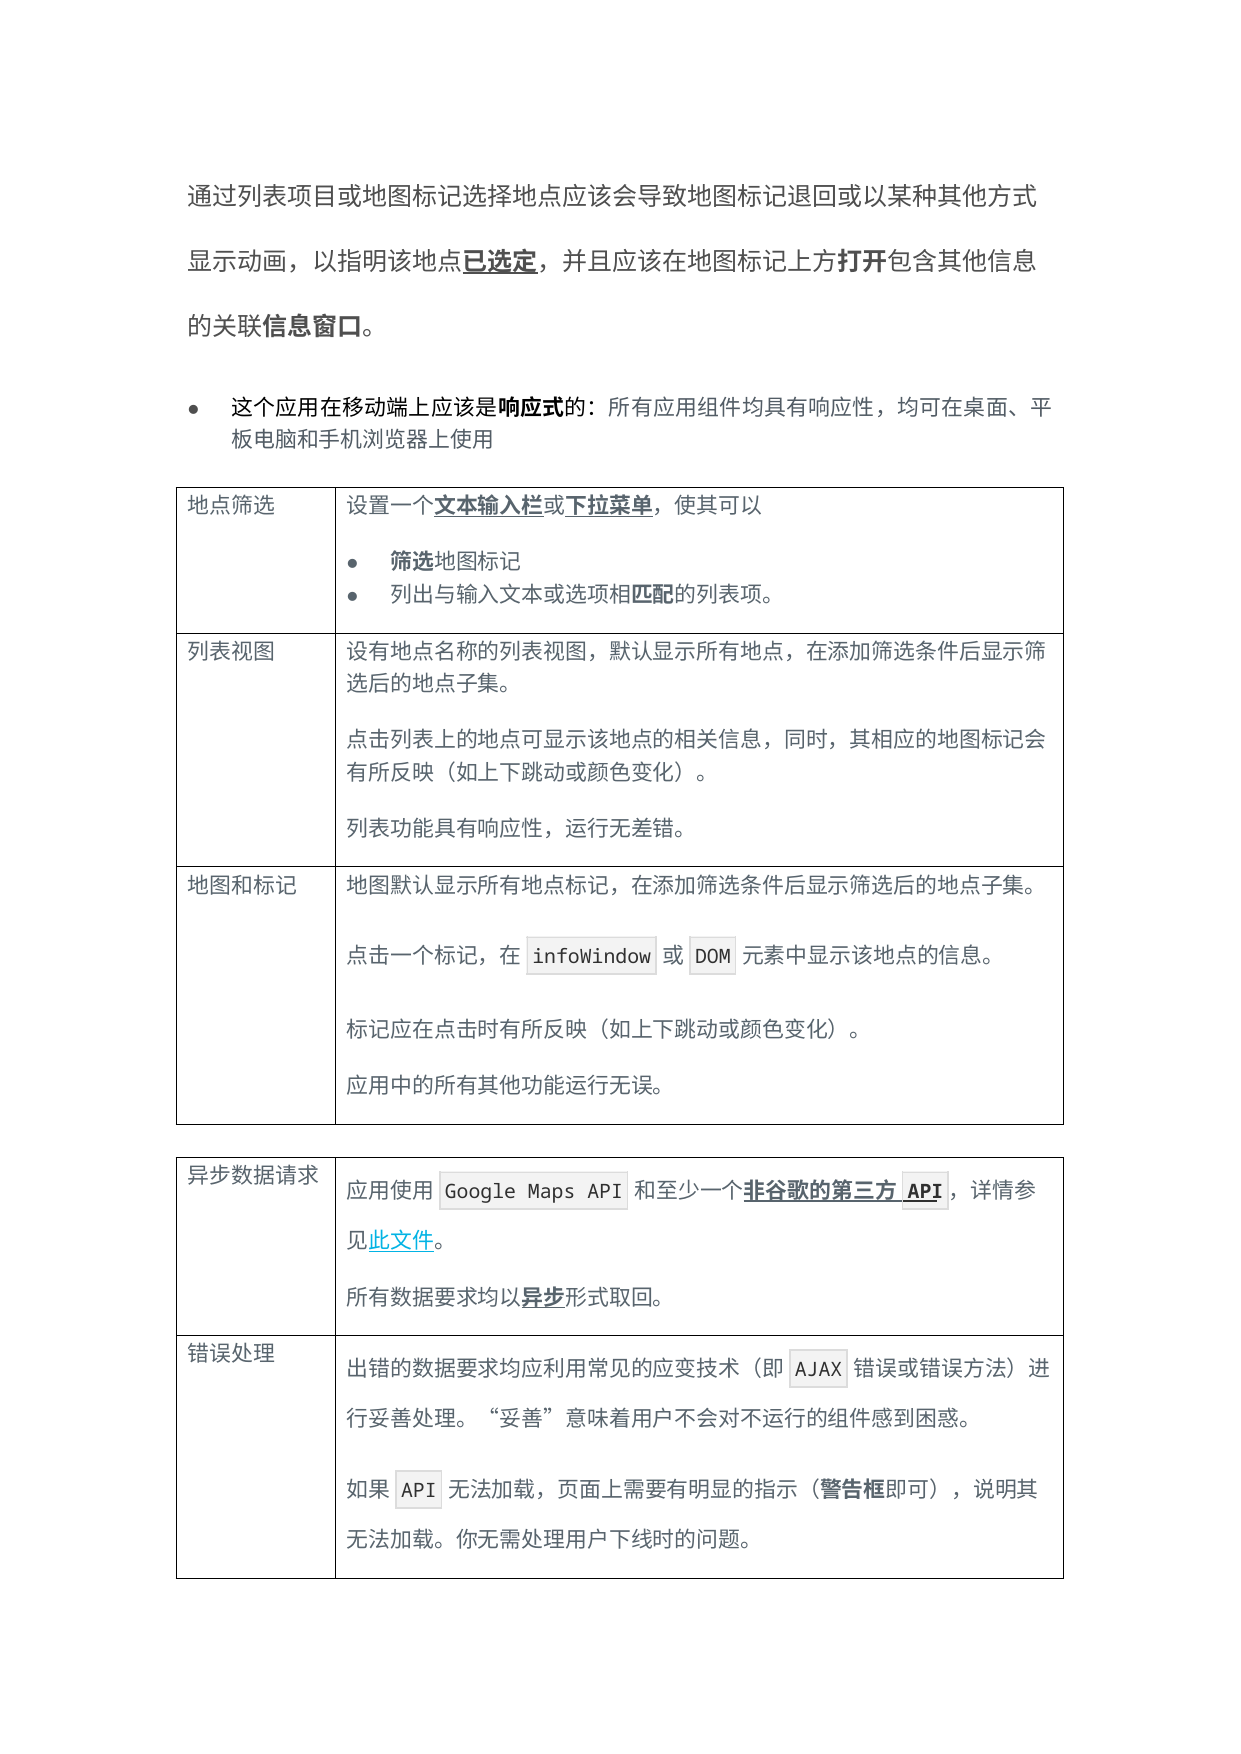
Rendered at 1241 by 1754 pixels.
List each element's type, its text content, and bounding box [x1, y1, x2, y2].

table_cell 设有地点名称的列表视图，默认显示所有地点，在添加筛选条件后显示筛选后的地点子集。 点击列表上的地点可显示该地点的相关信息，同时，其相应的地图标记会有所反映（如上下跳动或颜色变化）。 列表功能具有响应性，运行无差错。 [336, 634, 1063, 866]
table_cell 出错的数据要求均应利用常见的应变技术（即 AJAX 错误或错误方法）进行妥善处理。“妥善”意味着用户不会对不运行的组件感到困惑。 如果 API 无法加载，页面上需要有明显的指示（警告框即可），说明其无法加载。你无需处理用户下线时的问题。 [336, 1336, 1063, 1578]
table_header 应用使用 Google Maps API 和至少一个非谷歌的第三方 API，详情参见此文件。 所有数据要求均以异步形式取回。 [336, 1158, 1063, 1335]
table_header 地点筛选 [177, 488, 335, 632]
list 这个应用在移动端上应该是响应式的：所有应用组件均具有响应性，均可在桌面、平板电脑和手机浏览器上使用 [187, 389, 1053, 454]
table_cell 列表视图 [177, 634, 335, 866]
table_cell 地图和标记 [177, 867, 335, 1123]
table_header 设置一个文本输入栏或下拉菜单，使其可以 筛选地图标记 列出与输入文本或选项相匹配的列表项。 [336, 488, 1063, 632]
table_header 异步数据请求 [177, 1158, 335, 1335]
table_cell 地图默认显示所有地点标记，在添加筛选条件后显示筛选后的地点子集。 点击一个标记，在 infoWindow 或 DOM 元素中显示该地点的信息。 标记应在点击时有所反映（如上下跳动或颜色变化）。 应用中的所有其他功能运行无误。 [336, 867, 1063, 1123]
table_cell 错误处理 [177, 1336, 335, 1578]
text 通过列表项目或地图标记选择地点应该会导致地图标记退回或以某种其他方式显示动画，以指明该地点已选定，并且应该在地图标记上方打开包含其他信息的关联信息窗口。 [187, 162, 1053, 357]
